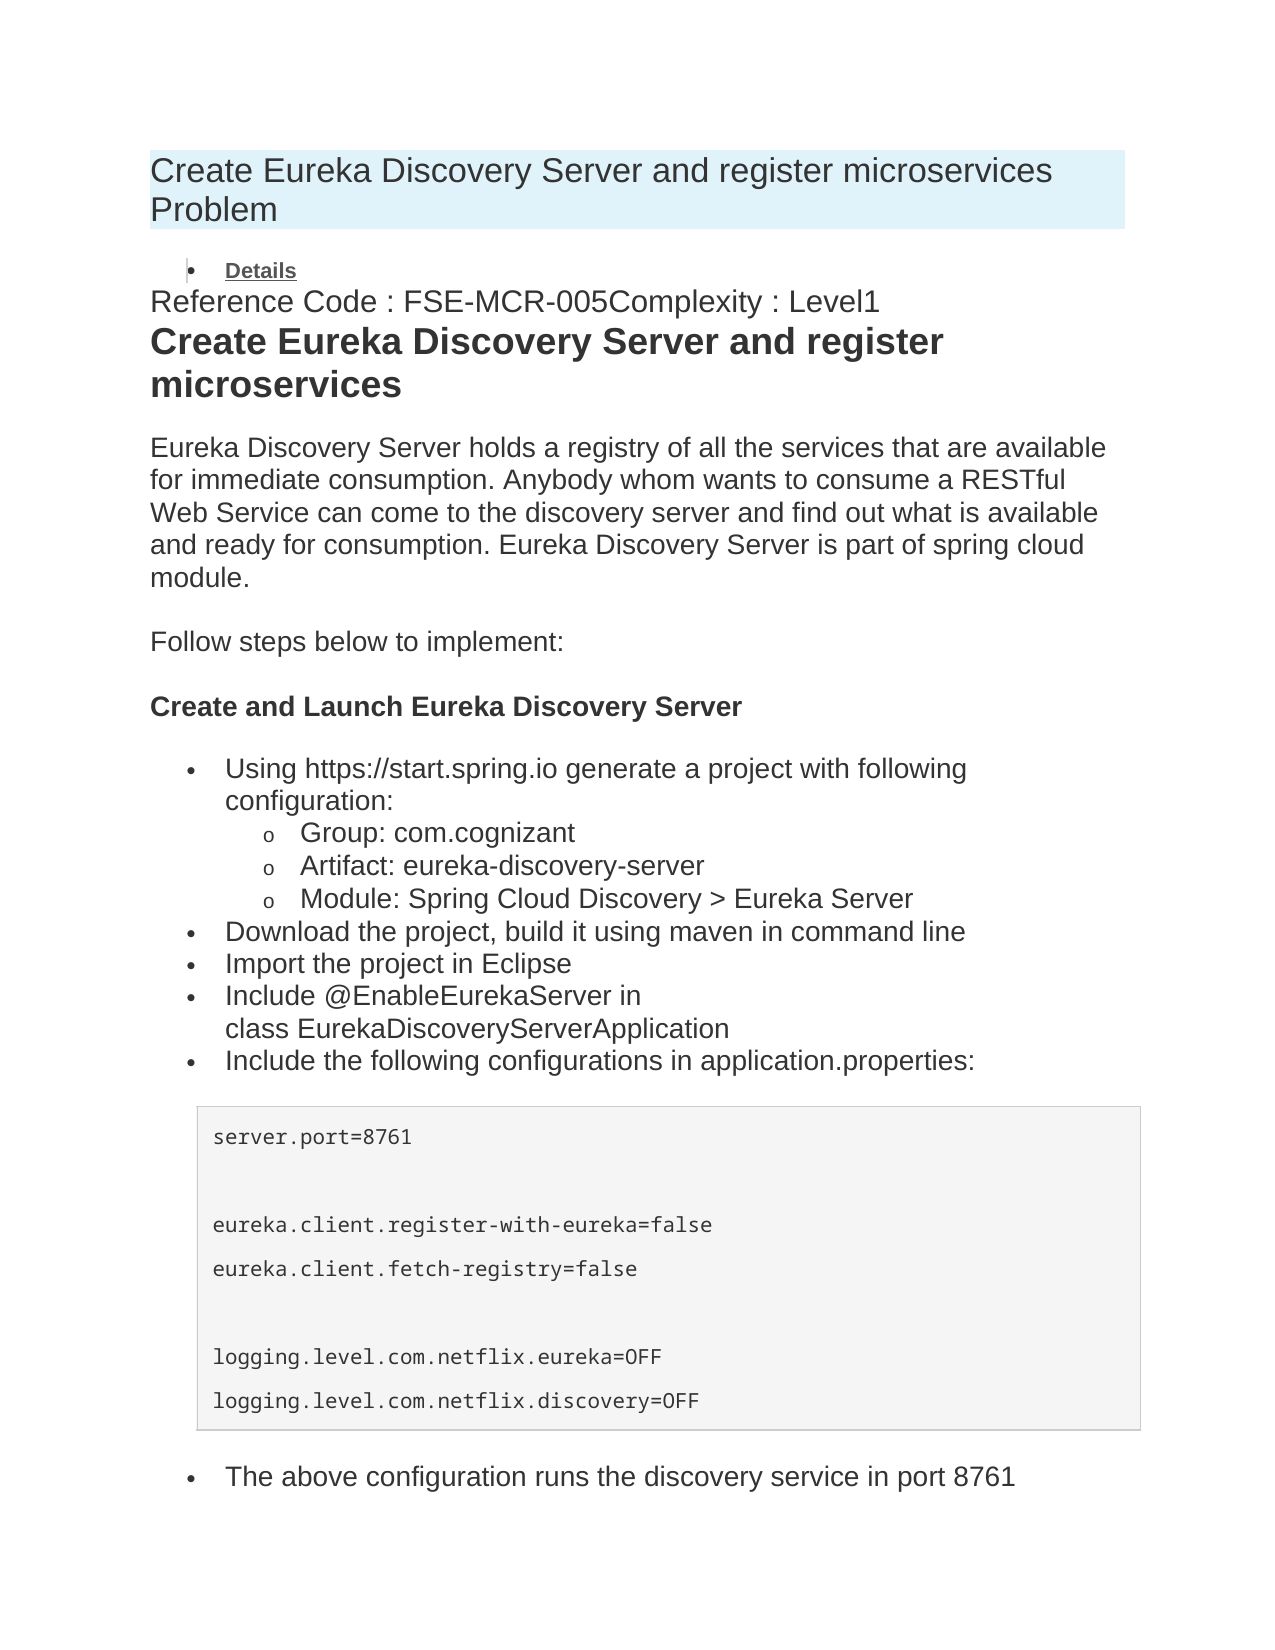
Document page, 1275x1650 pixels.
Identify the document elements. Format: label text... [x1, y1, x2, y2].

list Details [188, 258, 1125, 283]
list Import the project in Eclipse [187, 947, 1125, 979]
list Module: Spring Cloud Discovery > Eureka Server [262, 882, 1125, 914]
list Group: com.cognizant [262, 816, 1125, 849]
text logging.level.com.netflix.eureka=OFF [198, 1326, 1140, 1370]
list The above configuration runs the discovery service in port 8761 [187, 1460, 1125, 1492]
list Include the following configurations in application.properties: [187, 1044, 1125, 1077]
text Reference Code : FSE-MCR-005Complexity : Level1 [150, 283, 1125, 319]
text eureka.client.register-with-eureka=false [198, 1194, 1140, 1238]
text Create Eureka Discovery Server and register microservices Eureka Discovery Server holds a registry of all the services that are available for immediate consumption. Anybody whom wants to consume a RESTful Web Service can come to the discovery server and find out what is available and ready for consumption. Eureka Discovery Server is part of spring cloud module. Follow steps below to implement: Create and Launch Eureka Discovery Server [150, 319, 1125, 722]
text eureka.client.fetch-registry=false [198, 1238, 1140, 1282]
list Using https://start.spring.io generate a project with following configuration: [187, 752, 1125, 816]
text Create Eureka Discovery Server and register microservices Problem [150, 150, 1125, 229]
text logging.level.com.netflix.discovery=OFF [198, 1370, 1140, 1429]
list Download the project, build it using maven in command line [187, 914, 1125, 947]
list Include @EnableEurekaServer in class EurekaDiscoveryServerApplication [187, 979, 1125, 1044]
text server.port=8761 [198, 1107, 1140, 1150]
list Artifact: eureka-discovery-server [262, 849, 1125, 882]
